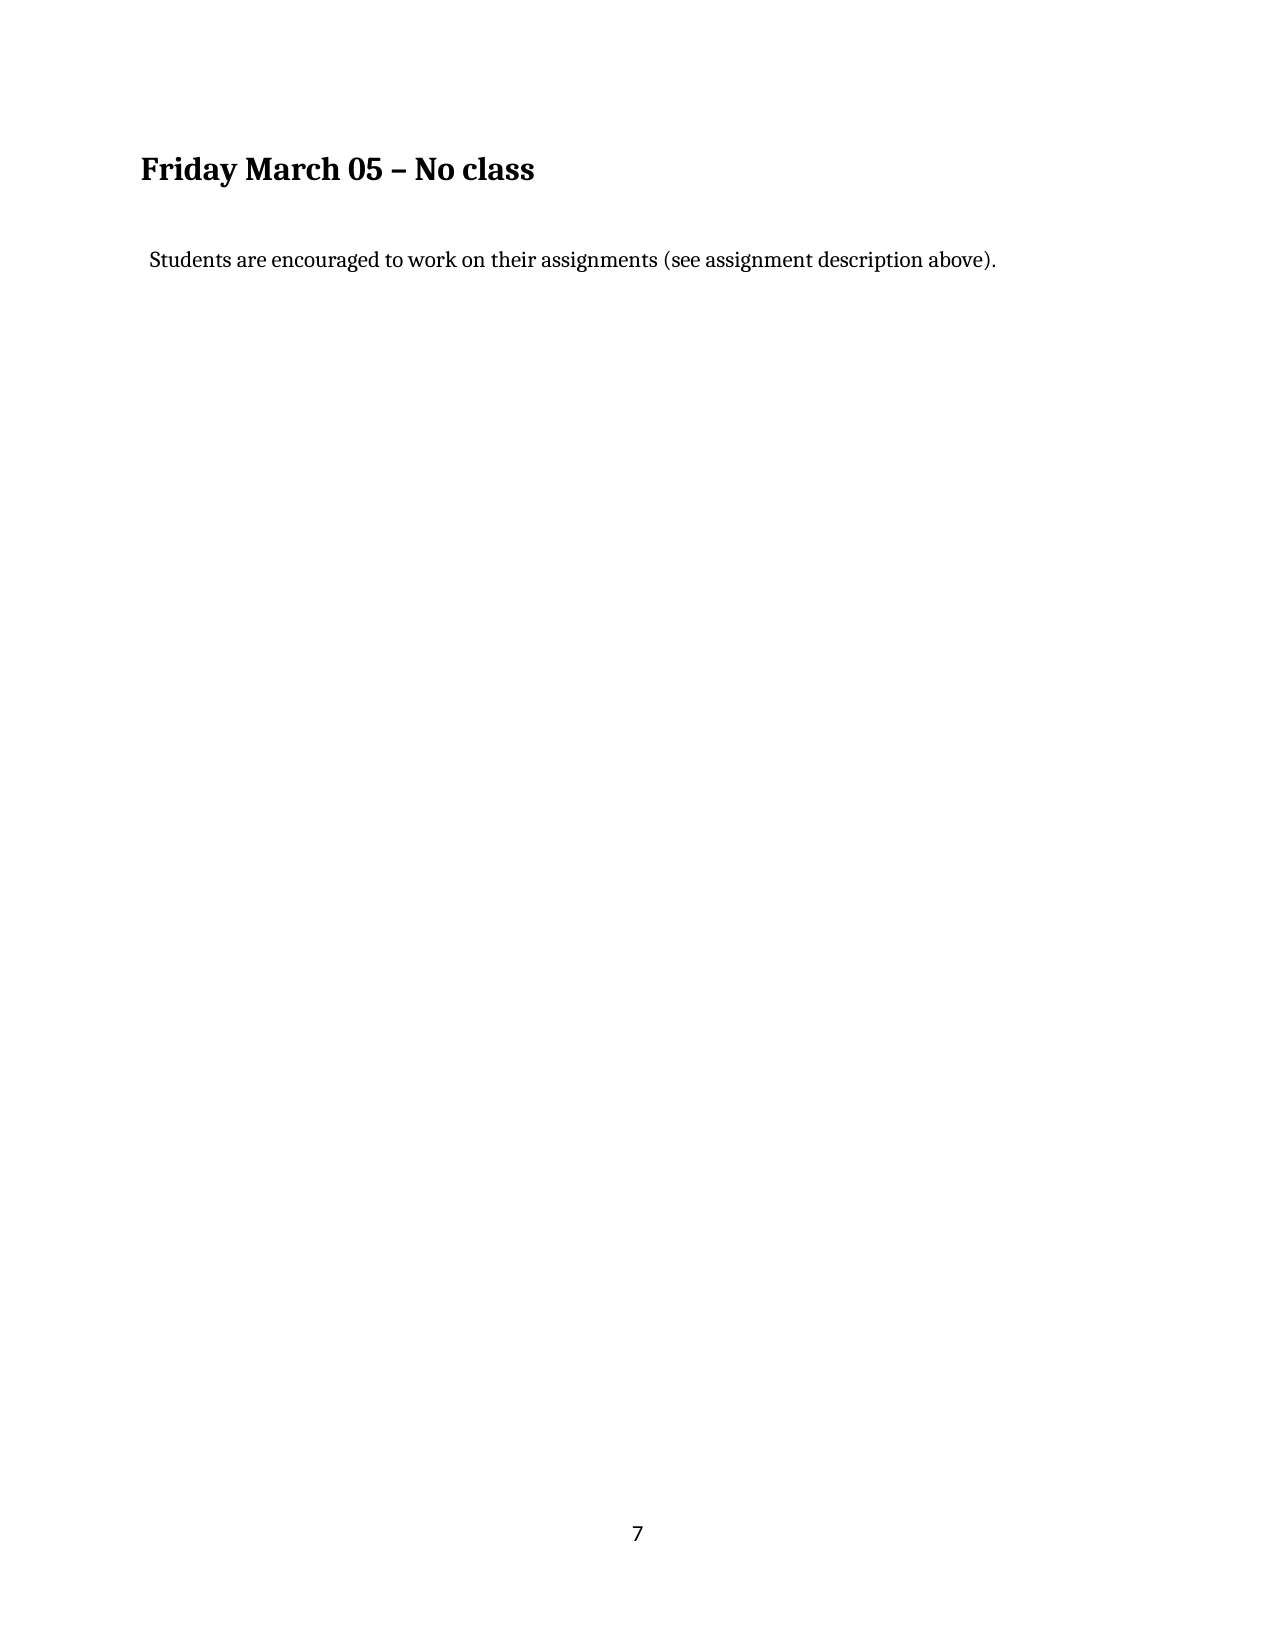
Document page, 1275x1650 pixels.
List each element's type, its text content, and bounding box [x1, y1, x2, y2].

subtitle Friday March 05 – No class [141, 150, 1125, 188]
text Students are encouraged to work on their assignments (see assignment description above). [150, 247, 1125, 273]
